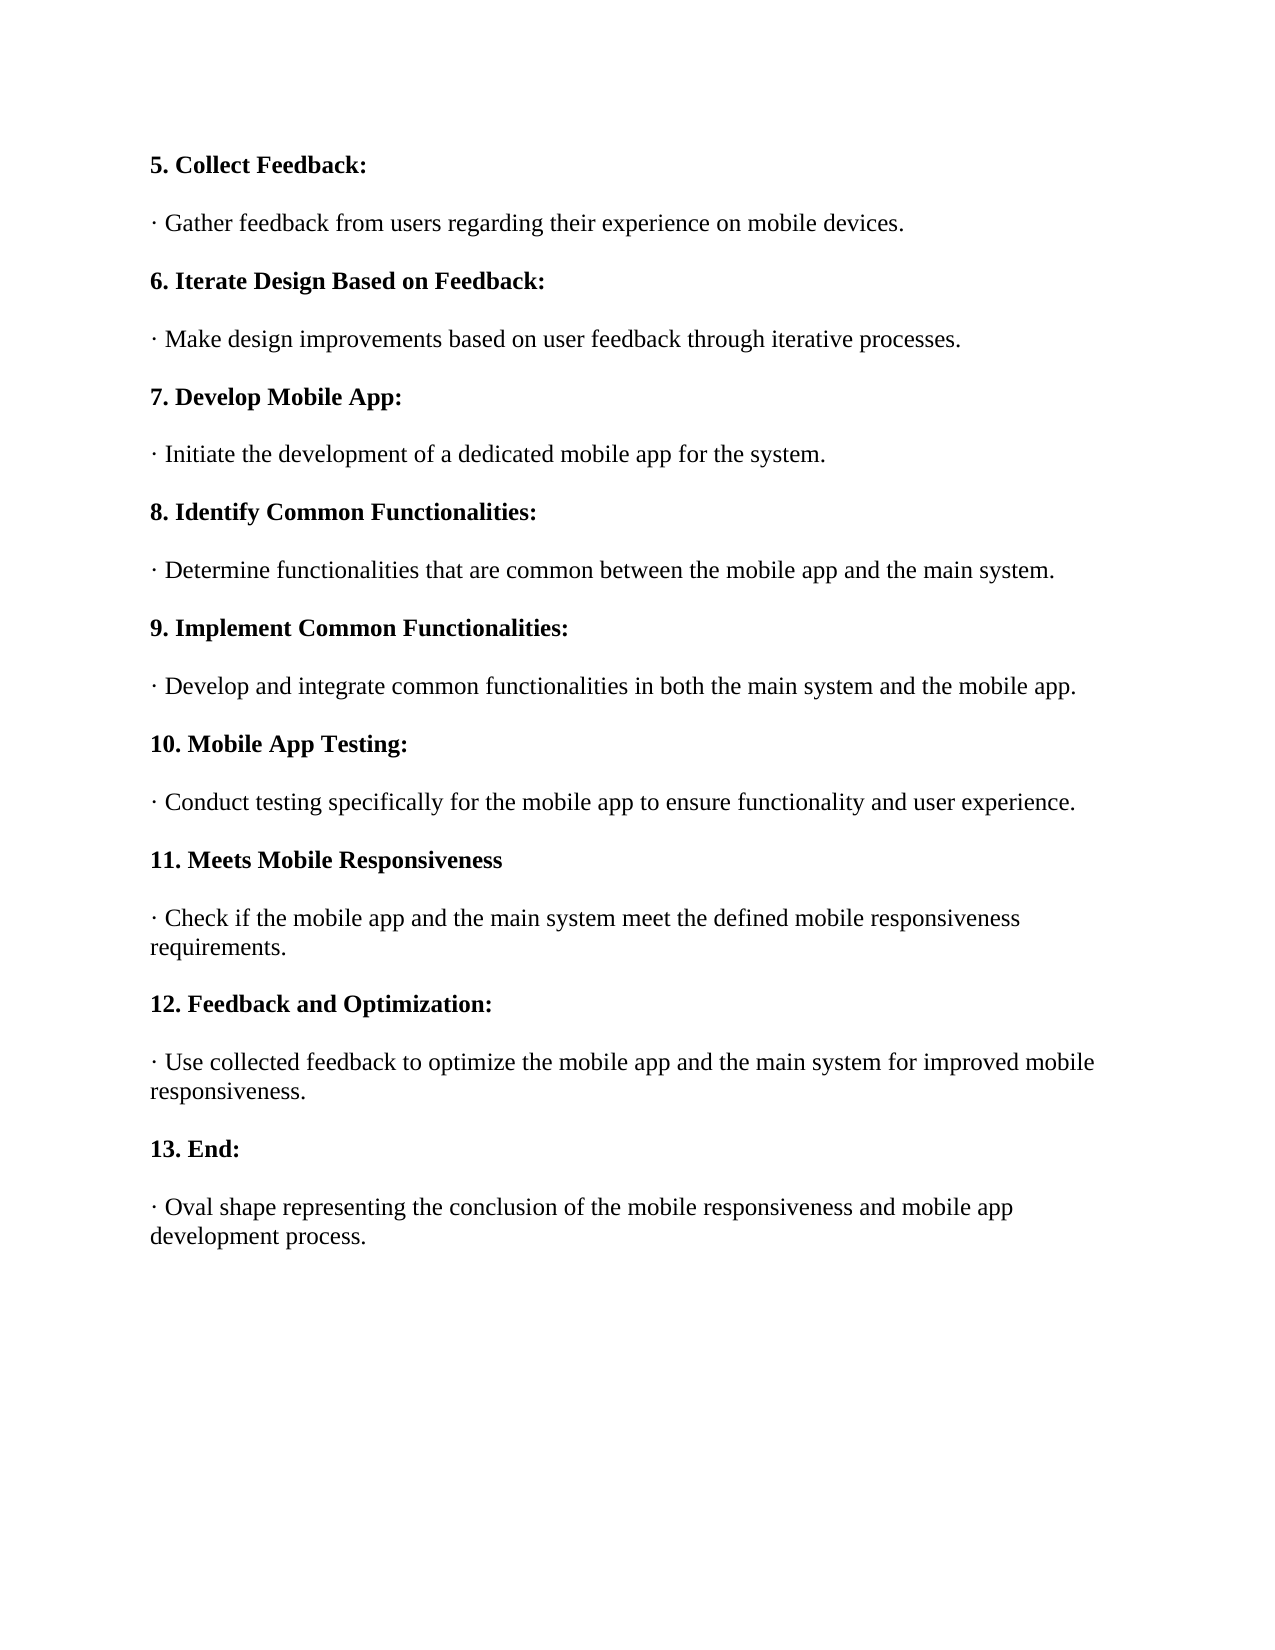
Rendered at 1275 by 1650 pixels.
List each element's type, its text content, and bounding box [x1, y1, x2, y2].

text · Develop and integrate common functionalities in both the main system and the mobile app. [150, 671, 1125, 700]
text 5. Collect Feedback: [150, 150, 1125, 179]
text · Initiate the development of a dedicated mobile app for the system. [150, 439, 1125, 468]
text · Oval shape representing the conclusion of the mobile responsiveness and mobile app development process. [150, 1192, 1125, 1249]
text 13. End: [150, 1134, 1125, 1163]
text · Conduct testing specifically for the mobile app to ensure functionality and user experience. [150, 787, 1125, 816]
text 10. Mobile App Testing: [150, 729, 1125, 758]
text 6. Iterate Design Based on Feedback: [150, 266, 1125, 294]
text · Make design improvements based on user feedback through iterative processes. [150, 324, 1125, 352]
text · Gather feedback from users regarding their experience on mobile devices. [150, 208, 1125, 237]
text 8. Identify Common Functionalities: [150, 497, 1125, 526]
text 7. Develop Mobile App: [150, 382, 1125, 410]
text · Check if the mobile app and the main system meet the defined mobile responsiveness requirements. [150, 903, 1125, 960]
text · Use collected feedback to optimize the mobile app and the main system for improved mobile responsiveness. [150, 1047, 1125, 1105]
text · Determine functionalities that are common between the mobile app and the main system. [150, 555, 1125, 584]
text 11. Meets Mobile Responsiveness [150, 845, 1125, 874]
text 9. Implement Common Functionalities: [150, 613, 1125, 642]
text 12. Feedback and Optimization: [150, 989, 1125, 1018]
